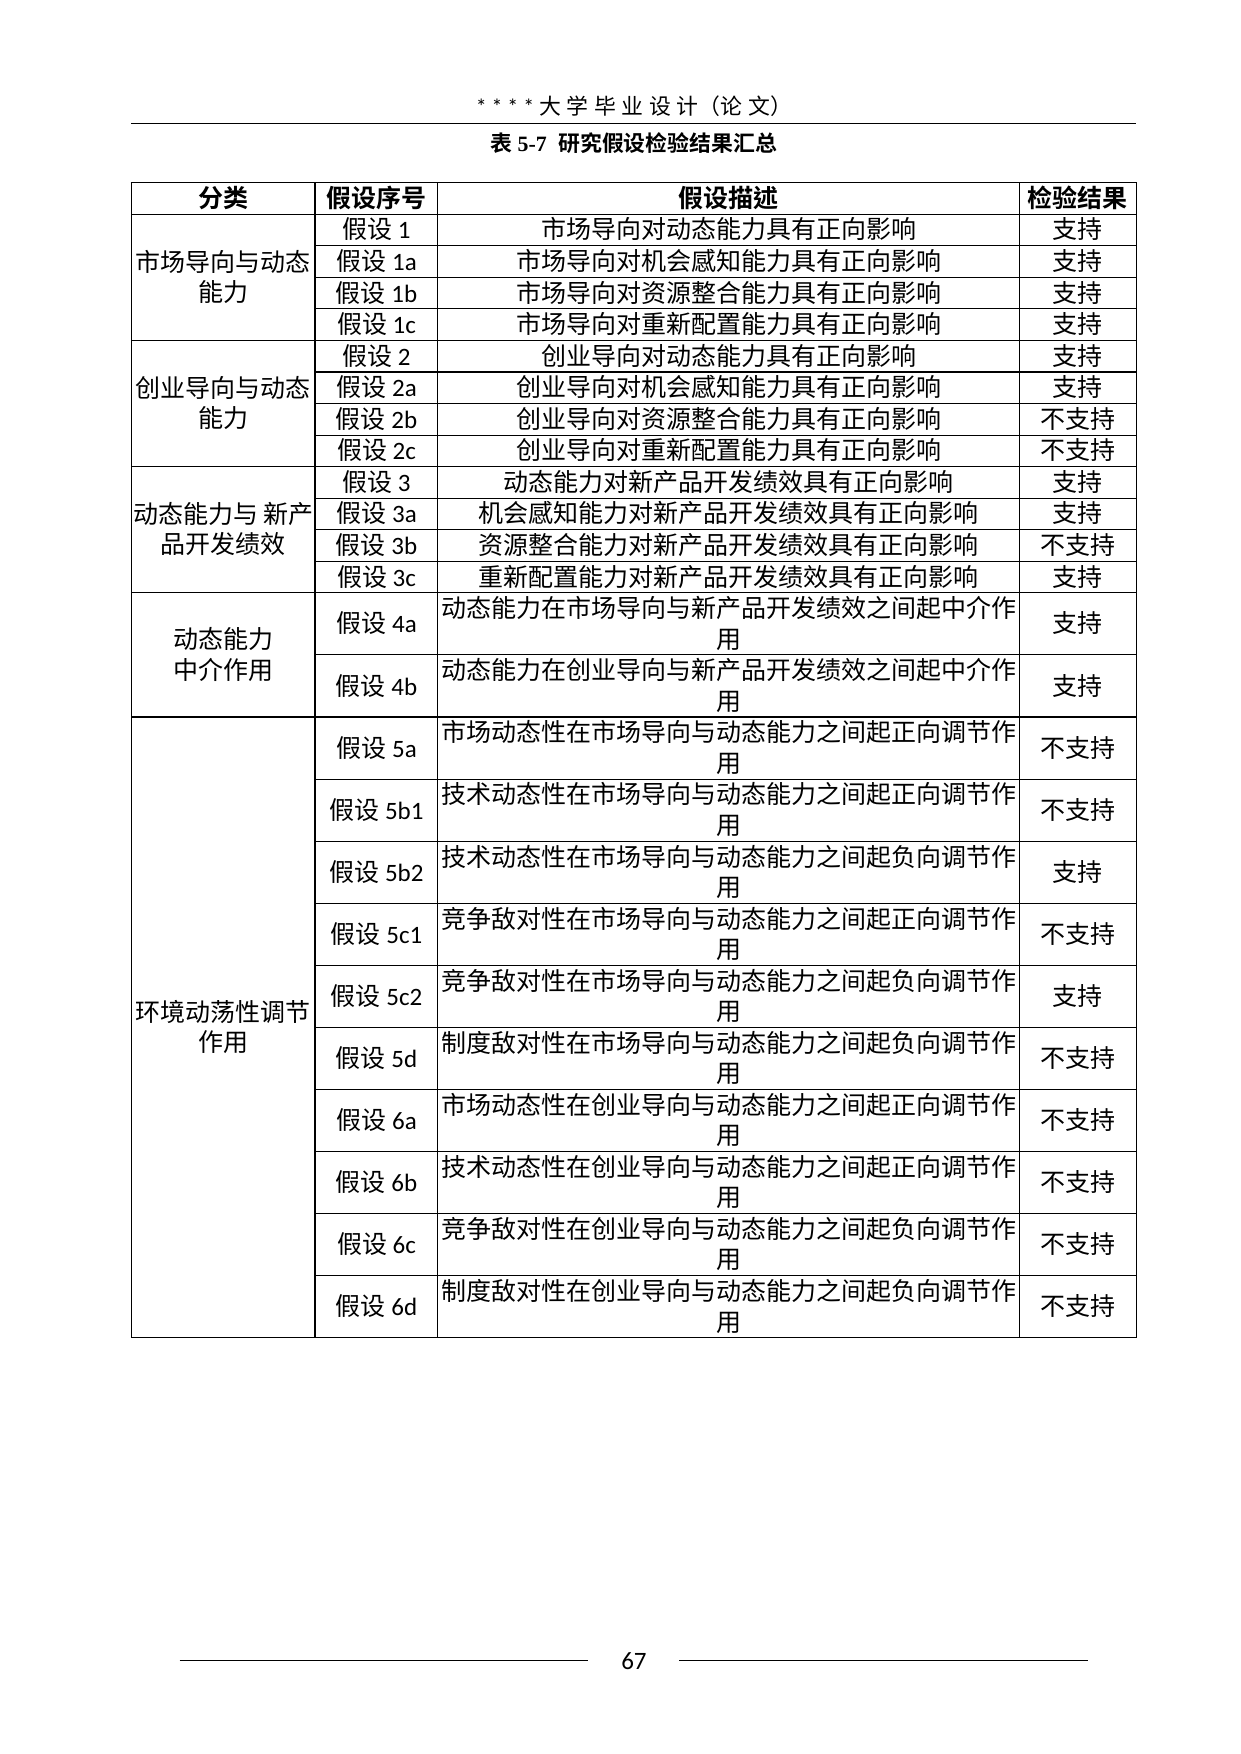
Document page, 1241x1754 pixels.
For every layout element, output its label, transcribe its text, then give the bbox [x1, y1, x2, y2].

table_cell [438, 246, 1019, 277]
text 表 5-7 研究假设检验结果汇总 [131, 124, 1136, 157]
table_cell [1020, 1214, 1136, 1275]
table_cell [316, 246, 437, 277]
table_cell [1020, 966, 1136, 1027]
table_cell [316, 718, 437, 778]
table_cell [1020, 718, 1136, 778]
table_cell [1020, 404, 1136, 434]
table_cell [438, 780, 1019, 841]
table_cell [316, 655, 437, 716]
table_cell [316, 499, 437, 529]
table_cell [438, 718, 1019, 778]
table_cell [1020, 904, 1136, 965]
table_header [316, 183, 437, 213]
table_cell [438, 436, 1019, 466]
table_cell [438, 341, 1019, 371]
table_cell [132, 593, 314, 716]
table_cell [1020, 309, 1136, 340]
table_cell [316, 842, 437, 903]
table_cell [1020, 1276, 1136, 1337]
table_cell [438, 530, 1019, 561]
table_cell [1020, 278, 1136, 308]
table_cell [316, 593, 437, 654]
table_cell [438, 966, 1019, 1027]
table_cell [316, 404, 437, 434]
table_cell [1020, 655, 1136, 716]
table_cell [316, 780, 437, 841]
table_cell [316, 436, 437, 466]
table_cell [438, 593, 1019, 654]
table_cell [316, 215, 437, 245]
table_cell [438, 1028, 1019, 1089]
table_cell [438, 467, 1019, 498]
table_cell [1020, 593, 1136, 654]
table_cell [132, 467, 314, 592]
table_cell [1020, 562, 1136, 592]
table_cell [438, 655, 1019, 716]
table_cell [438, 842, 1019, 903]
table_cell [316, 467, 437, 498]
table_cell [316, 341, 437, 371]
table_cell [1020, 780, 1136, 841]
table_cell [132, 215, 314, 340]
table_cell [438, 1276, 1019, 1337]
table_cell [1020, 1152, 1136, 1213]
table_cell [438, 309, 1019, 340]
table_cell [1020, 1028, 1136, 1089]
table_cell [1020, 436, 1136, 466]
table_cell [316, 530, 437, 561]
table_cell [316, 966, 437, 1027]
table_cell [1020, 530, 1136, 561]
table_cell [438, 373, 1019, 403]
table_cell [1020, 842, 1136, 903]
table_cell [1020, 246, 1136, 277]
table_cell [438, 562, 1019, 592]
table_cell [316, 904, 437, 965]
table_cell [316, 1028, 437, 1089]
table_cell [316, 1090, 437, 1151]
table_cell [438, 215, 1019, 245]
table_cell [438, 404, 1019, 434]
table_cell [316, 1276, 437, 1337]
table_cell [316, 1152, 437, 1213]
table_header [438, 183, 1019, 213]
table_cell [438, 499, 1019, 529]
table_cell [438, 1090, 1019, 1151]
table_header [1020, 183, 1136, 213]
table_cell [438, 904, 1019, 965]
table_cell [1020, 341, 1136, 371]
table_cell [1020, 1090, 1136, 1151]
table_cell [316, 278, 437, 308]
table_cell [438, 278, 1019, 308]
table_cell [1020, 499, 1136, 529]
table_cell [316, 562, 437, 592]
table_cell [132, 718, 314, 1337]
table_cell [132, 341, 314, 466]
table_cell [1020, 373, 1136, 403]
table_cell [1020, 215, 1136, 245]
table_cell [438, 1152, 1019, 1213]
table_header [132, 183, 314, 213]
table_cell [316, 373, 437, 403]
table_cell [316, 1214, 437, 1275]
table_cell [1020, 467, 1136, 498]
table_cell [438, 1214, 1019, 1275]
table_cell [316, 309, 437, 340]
